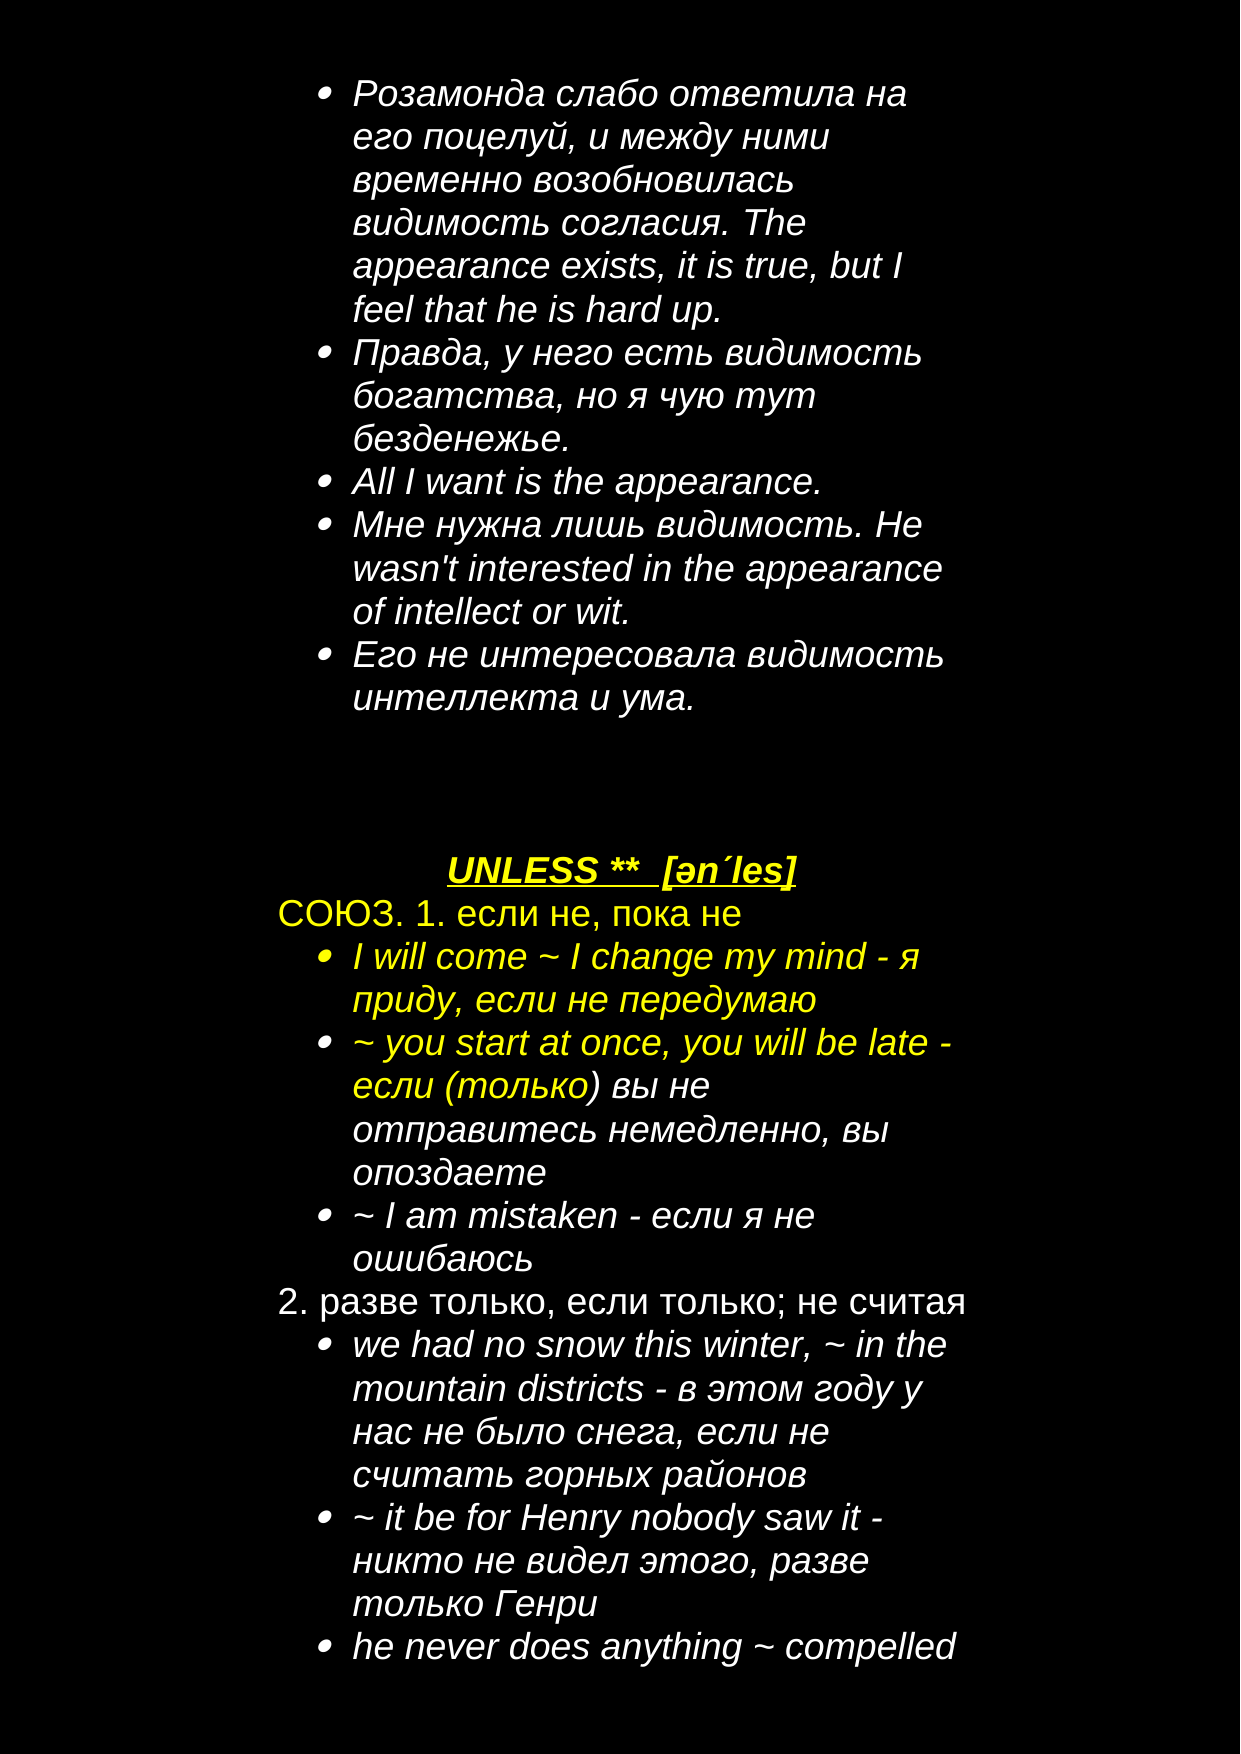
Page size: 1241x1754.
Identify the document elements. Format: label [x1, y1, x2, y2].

table_header [270, 62, 976, 1677]
